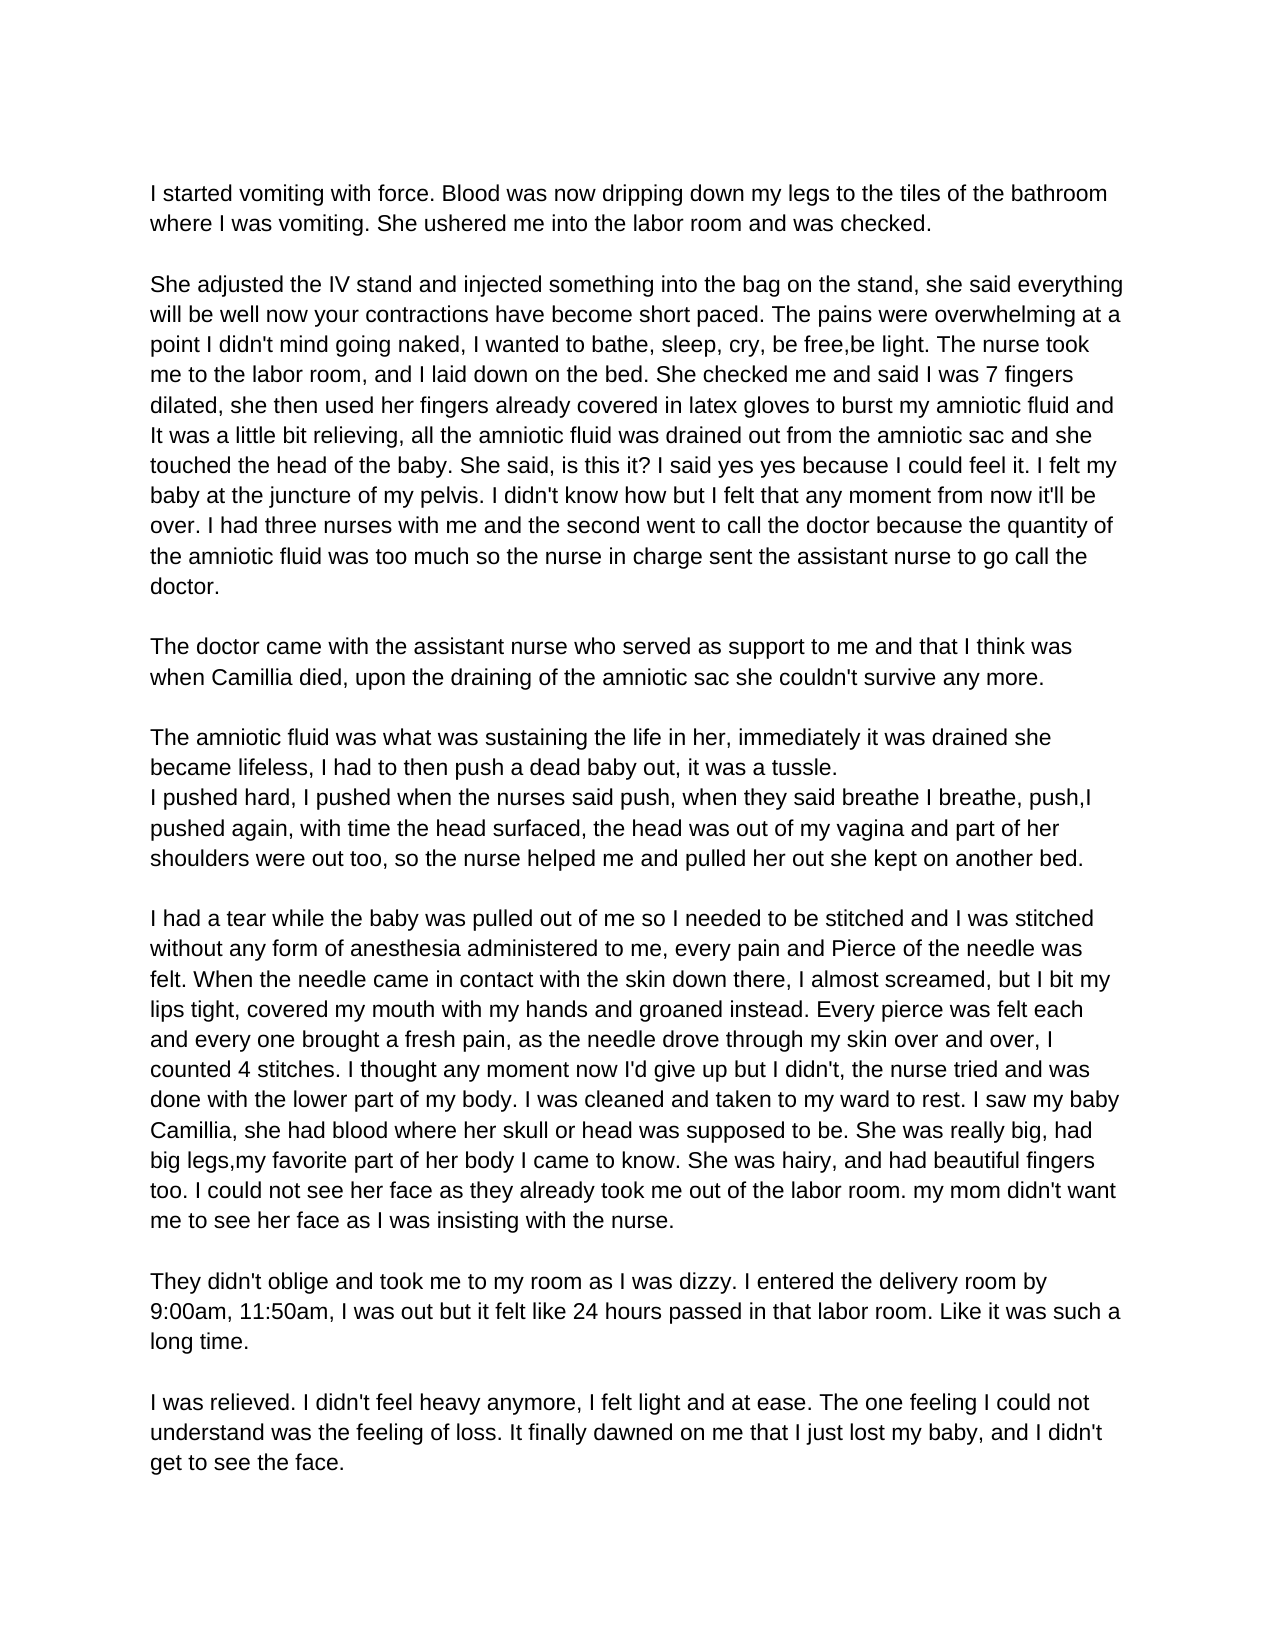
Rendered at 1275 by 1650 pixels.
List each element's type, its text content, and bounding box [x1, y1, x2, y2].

text She adjusted the IV stand and injected something into the bag on the stand, she said everything will be well now your contractions have become short paced. The pains were overwhelming at a point I didn't mind going naked, I wanted to bathe, sleep, cry, be free,be light. The nurse took me to the labor room, and I laid down on the bed. She checked me and said I was 7 fingers dilated, she then used her fingers already covered in latex gloves to burst my amniotic fluid and It was a little bit relieving, all the amniotic fluid was drained out from the amniotic sac and she touched the head of the baby. She said, is this it? I said yes yes because I could feel it. I felt my baby at the juncture of my pelvis. I didn't know how but I felt that any moment from now it'll be over. I had three nurses with me and the second went to call the doctor because the quantity of the amniotic fluid was too much so the nurse in charge sent the assistant nurse to go call the doctor. [150, 271, 1125, 599]
text The doctor came with the assistant nurse who served as support to me and that I think was when Camillia died, upon the draining of the amniotic sac she couldn't survive any more. [150, 633, 1125, 690]
text I was relieved. I didn't feel heavy anymore, I felt light and at ease. The one feeling I could not understand was the feeling of loss. It finally dawned on me that I just lost my baby, and I didn't get to see the face. [150, 1388, 1125, 1475]
text They didn't oblige and took me to my room as I was dizzy. I entered the delivery room by 9:00am, 11:50am, I was out but it felt like 24 hours passed in that labor room. Like it was such a long time. [150, 1268, 1125, 1354]
text The amniotic fluid was what was sustaining the life in her, immediately it was drained she became lifeless, I had to then push a dead baby out, it was a tussle. [150, 724, 1125, 781]
text I had a tear while the baby was pulled out of me so I needed to be stitched and I was stitched without any form of anesthesia administered to me, every pain and Pierce of the needle was felt. When the needle came in contact with the skin down there, I almost screamed, but I bit my lips tight, covered my mouth with my hands and groaned instead. Every pierce was felt each and every one brought a fresh pain, as the needle drove through my skin over and over, I counted 4 stitches. I thought any moment now I'd give up but I didn't, the nurse tried and was done with the lower part of my body. I was cleaned and taken to my ward to rest. I saw my baby Camillia, she had blood where her skull or head was supposed to be. She was really big, had big legs,my favorite part of her body I came to know. She was hairy, and had beautiful fingers too. I could not see her face as they already took me out of the labor room. my mom didn't want me to see her face as I was insisting with the nurse. [150, 905, 1125, 1234]
text I pushed hard, I pushed when the nurses said push, when they said breathe I breathe, push,I pushed again, with time the head surfaced, the head was out of my vagina and part of her shoulders were out too, so the nurse helped me and pulled her out she kept on another bed. [150, 784, 1125, 871]
text I started vomiting with force. Blood was now dripping down my legs to the tiles of the bathroom where I was vomiting. She ushered me into the labor room and was checked. [150, 180, 1125, 237]
